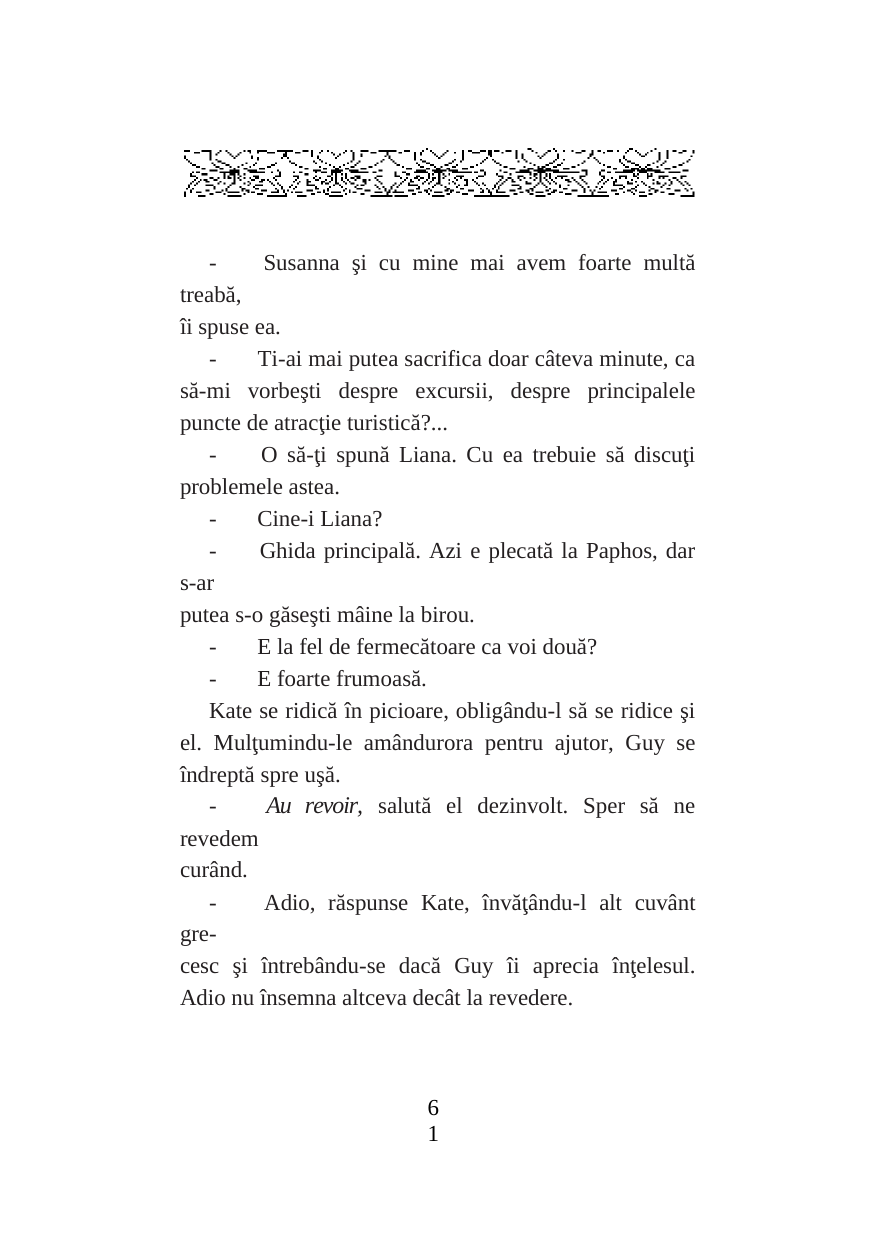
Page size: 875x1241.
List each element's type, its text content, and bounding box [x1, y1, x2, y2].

picture [181, 148, 695, 199]
list E la fel de fermecătoare ca voi două? [180, 628, 698, 661]
list Cine-i Liana? [180, 501, 698, 533]
list Ghida principală. Azi e plecată la Paphos, dar s-ar putea s-o găseşti mâine la birou. [180, 533, 696, 628]
list O să-ţi spună Liana. Cu ea trebuie să discuţi problemele astea. [180, 437, 696, 501]
list Au revoir, salută el dezinvolt. Sper să ne revedem curând. [180, 788, 696, 884]
text Kate se ridică în picioare, obligându-l să se ridice şi el. Mulţumindu-le amândurora pentru ajutor, Guy se îndreptă spre uşă. [180, 692, 696, 788]
list E foarte frumoasă. [180, 661, 698, 692]
list Ti-ai mai putea sacrifica doar câteva minute, ca să-mi vorbeşti despre excursii, despre principalele puncte de atracţie turistică?... [180, 341, 696, 437]
list Adio, răspunse Kate, învăţându-l alt cuvânt gre- cesc şi întrebându-se dacă Guy îi aprecia înţelesul. Adio nu însemna altceva decât la revedere. [180, 884, 696, 1012]
list Susanna şi cu mine mai avem foarte multă treabă, îi spuse ea. [180, 245, 696, 341]
